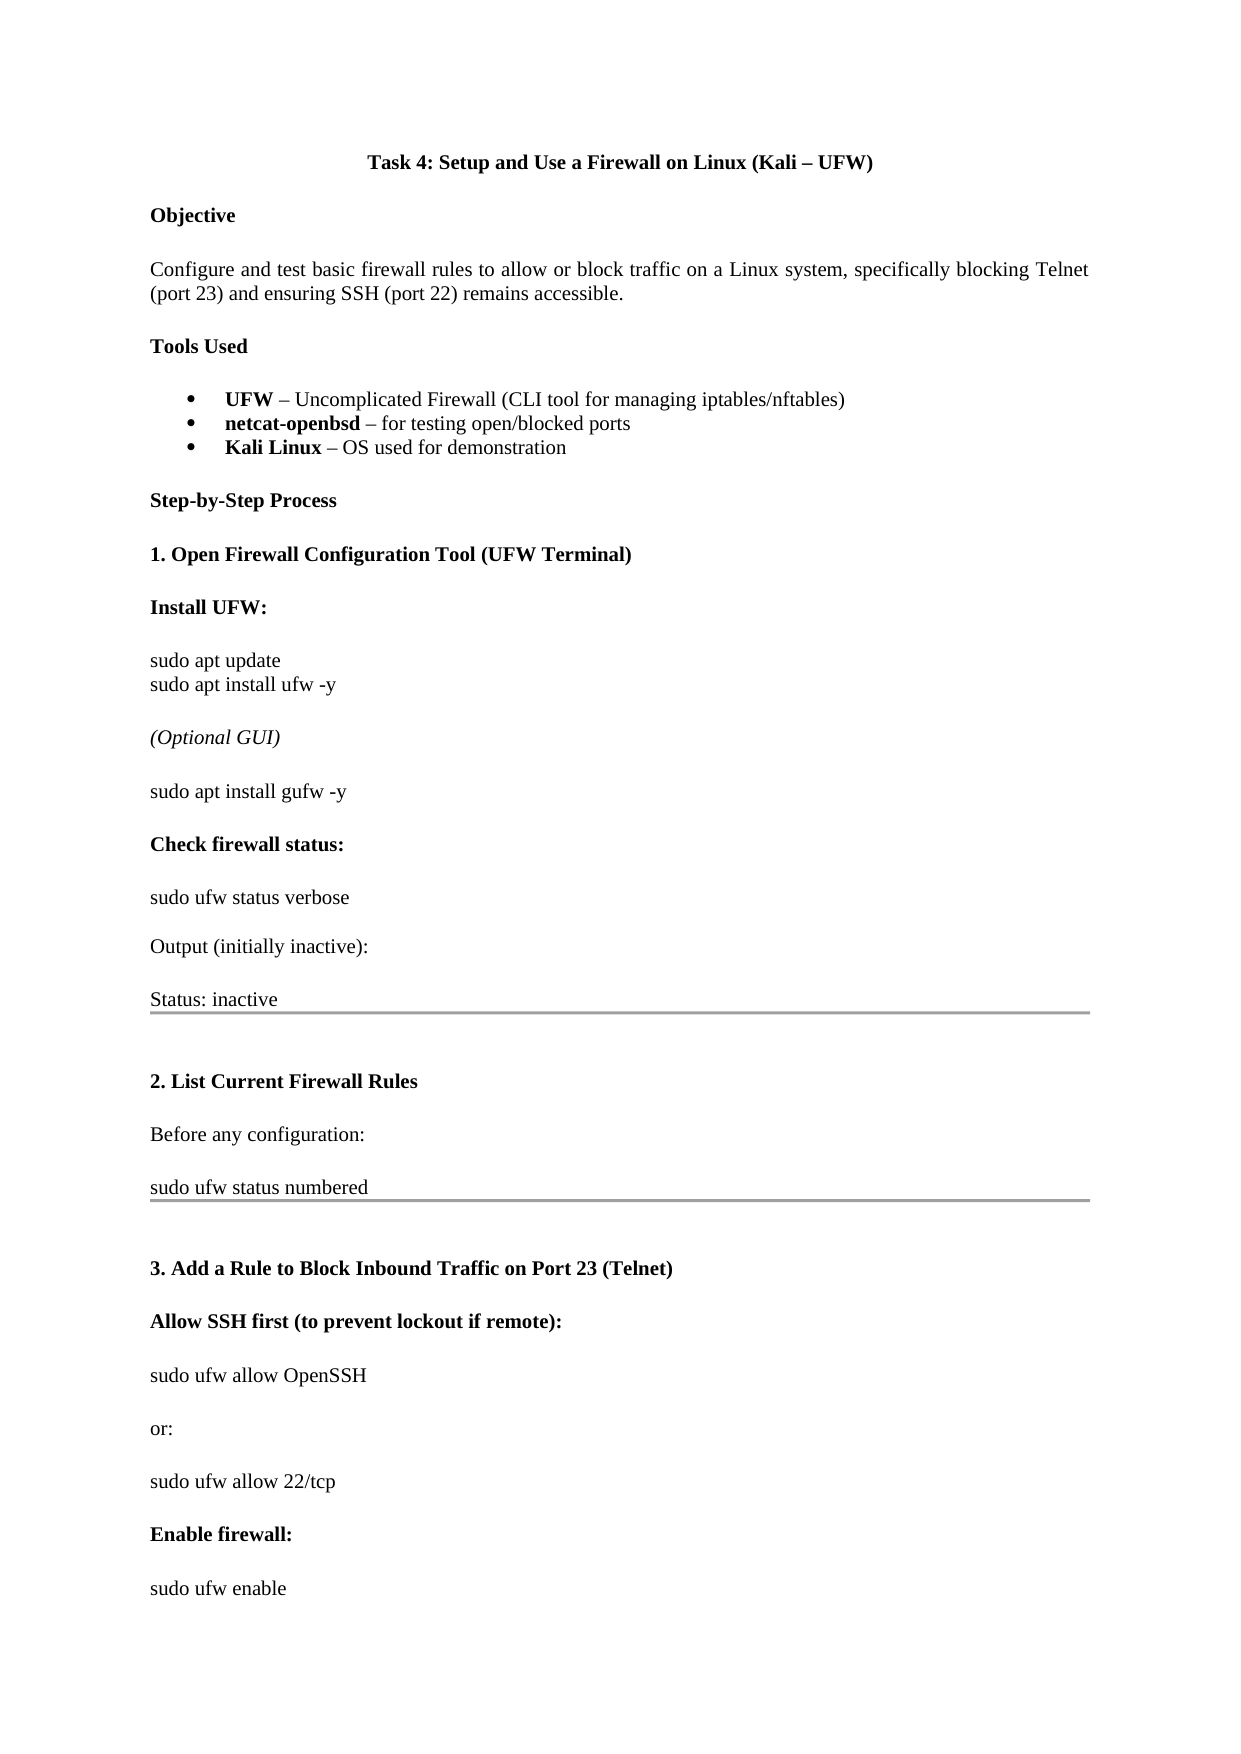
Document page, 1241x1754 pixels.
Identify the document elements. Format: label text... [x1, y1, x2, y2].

text Enable firewall: [150, 1522, 1090, 1546]
text sudo apt install ufw -y [150, 672, 1090, 696]
text Output (initially inactive): [150, 934, 1090, 958]
text or: [150, 1416, 1090, 1440]
text Step-by-Step Process [150, 488, 1090, 512]
text Objective [150, 203, 1090, 227]
text sudo ufw status verbose [150, 885, 1090, 909]
text 2. List Current Firewall Rules [150, 1068, 1090, 1093]
list UFW – Uncomplicated Firewall (CLI tool for managing iptables/nftables) [187, 387, 1090, 411]
list netcat-openbsd – for testing open/blocked ports [187, 411, 1090, 435]
text Install UFW: [150, 595, 1090, 619]
text sudo ufw allow OpenSSH [150, 1363, 1090, 1387]
text Allow SSH first (to prevent lockout if remote): [150, 1309, 1090, 1333]
text (Optional GUI) [150, 725, 1090, 749]
text Status: inactive [150, 987, 1090, 1011]
text sudo ufw enable [150, 1576, 1090, 1600]
text sudo apt install gufw -y [150, 778, 1090, 803]
text Tools Used [150, 334, 1090, 358]
text sudo ufw allow 22/tcp [150, 1469, 1090, 1493]
text 1. Open Firewall Configuration Tool (UFW Terminal) [150, 542, 1090, 566]
text Before any configuration: [150, 1122, 1090, 1146]
text 3. Add a Rule to Block Inbound Traffic on Port 23 (Telnet) [150, 1256, 1090, 1280]
text Task 4: Setup and Use a Firewall on Linux (Kali – UFW) [150, 150, 1090, 174]
text sudo apt update [150, 648, 1090, 672]
list Kali Linux – OS used for demonstration [187, 435, 1090, 459]
text Check firewall status: [150, 832, 1090, 856]
text Configure and test basic firewall rules to allow or block traffic on a Linux system, specifically blocking Telnet (port 23) and ensuring SSH (port 22) remains accessible. [150, 256, 1090, 304]
text sudo ufw status numbered [150, 1175, 1090, 1199]
